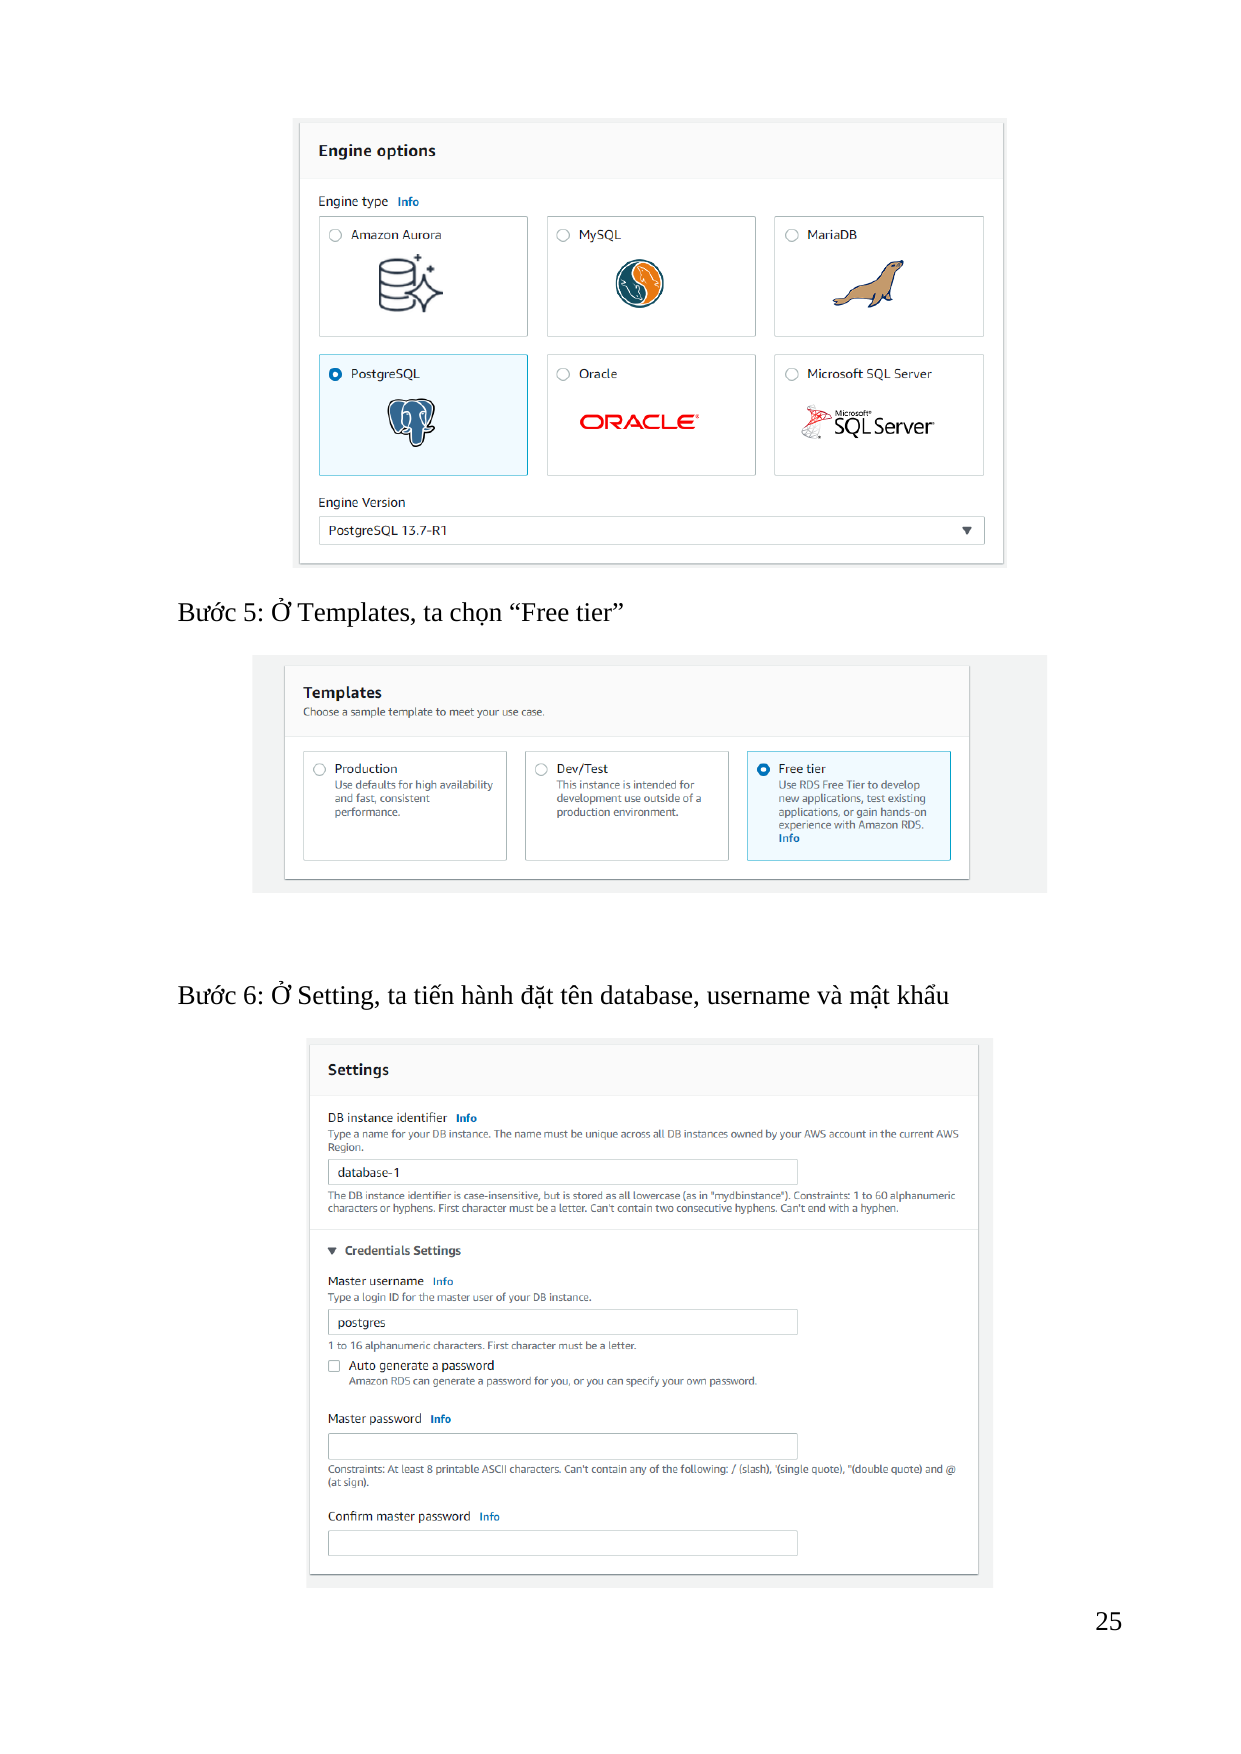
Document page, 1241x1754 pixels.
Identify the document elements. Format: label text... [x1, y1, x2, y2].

picture [292, 118, 1007, 568]
picture [252, 655, 1048, 893]
text Bước 6: Ở Setting, ta tiến hành đặt tên database, username và mật khẩu [177, 979, 1122, 1011]
text Bước 5: Ở Templates, ta chọn “Free tier” [177, 596, 1122, 627]
picture [306, 1038, 994, 1588]
